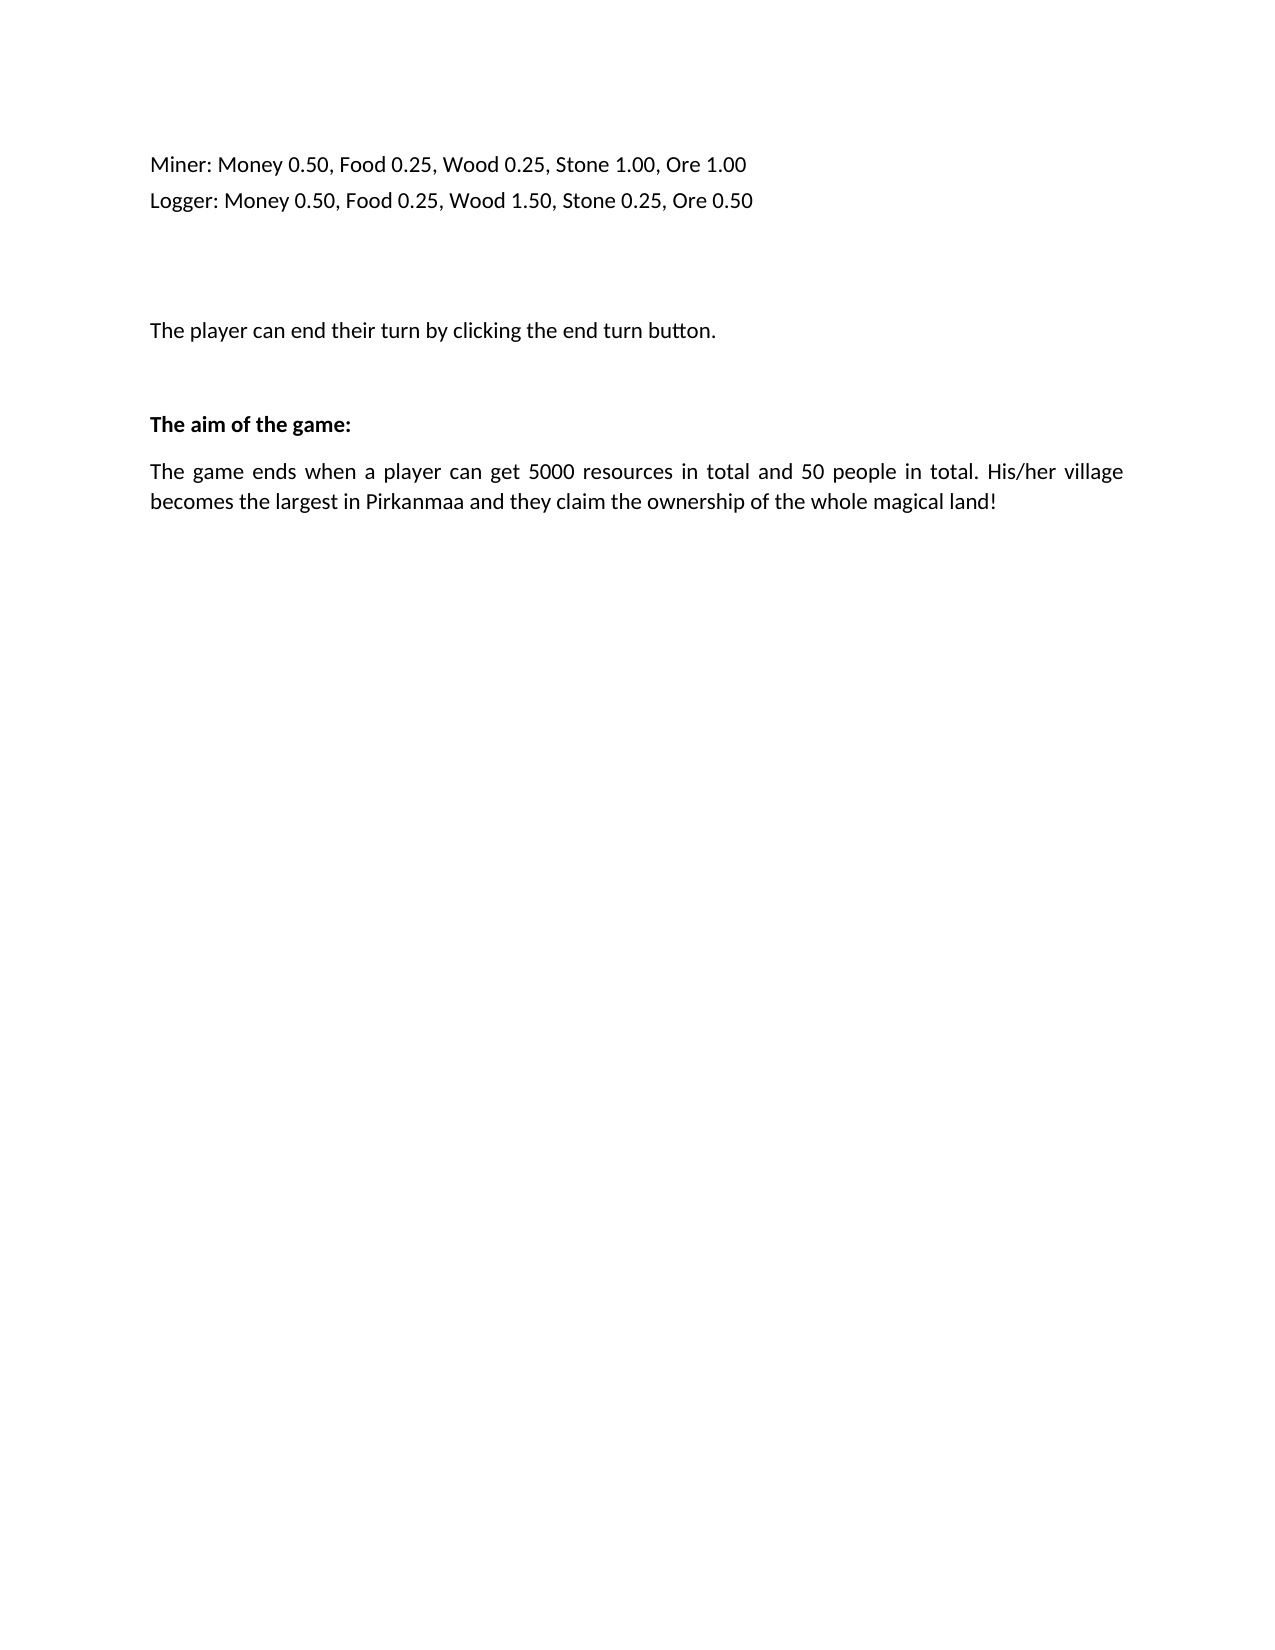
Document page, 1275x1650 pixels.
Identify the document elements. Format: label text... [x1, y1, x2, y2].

text Logger: Money 0.50, Food 0.25, Wood 1.50, Stone 0.25, Ore 0.50 [150, 186, 1125, 214]
text The game ends when a player can get 5000 resources in total and 50 people in total. His/her village becomes the largest in Pirkanmaa and they claim the ownership of the whole magical land! [150, 457, 1125, 516]
text Miner: Money 0.50, Food 0.25, Wood 0.25, Stone 1.00, Ore 1.00 [150, 150, 1125, 178]
text The aim of the game: [150, 410, 1125, 438]
text The player can end their turn by clicking the end turn button. [150, 317, 1125, 345]
